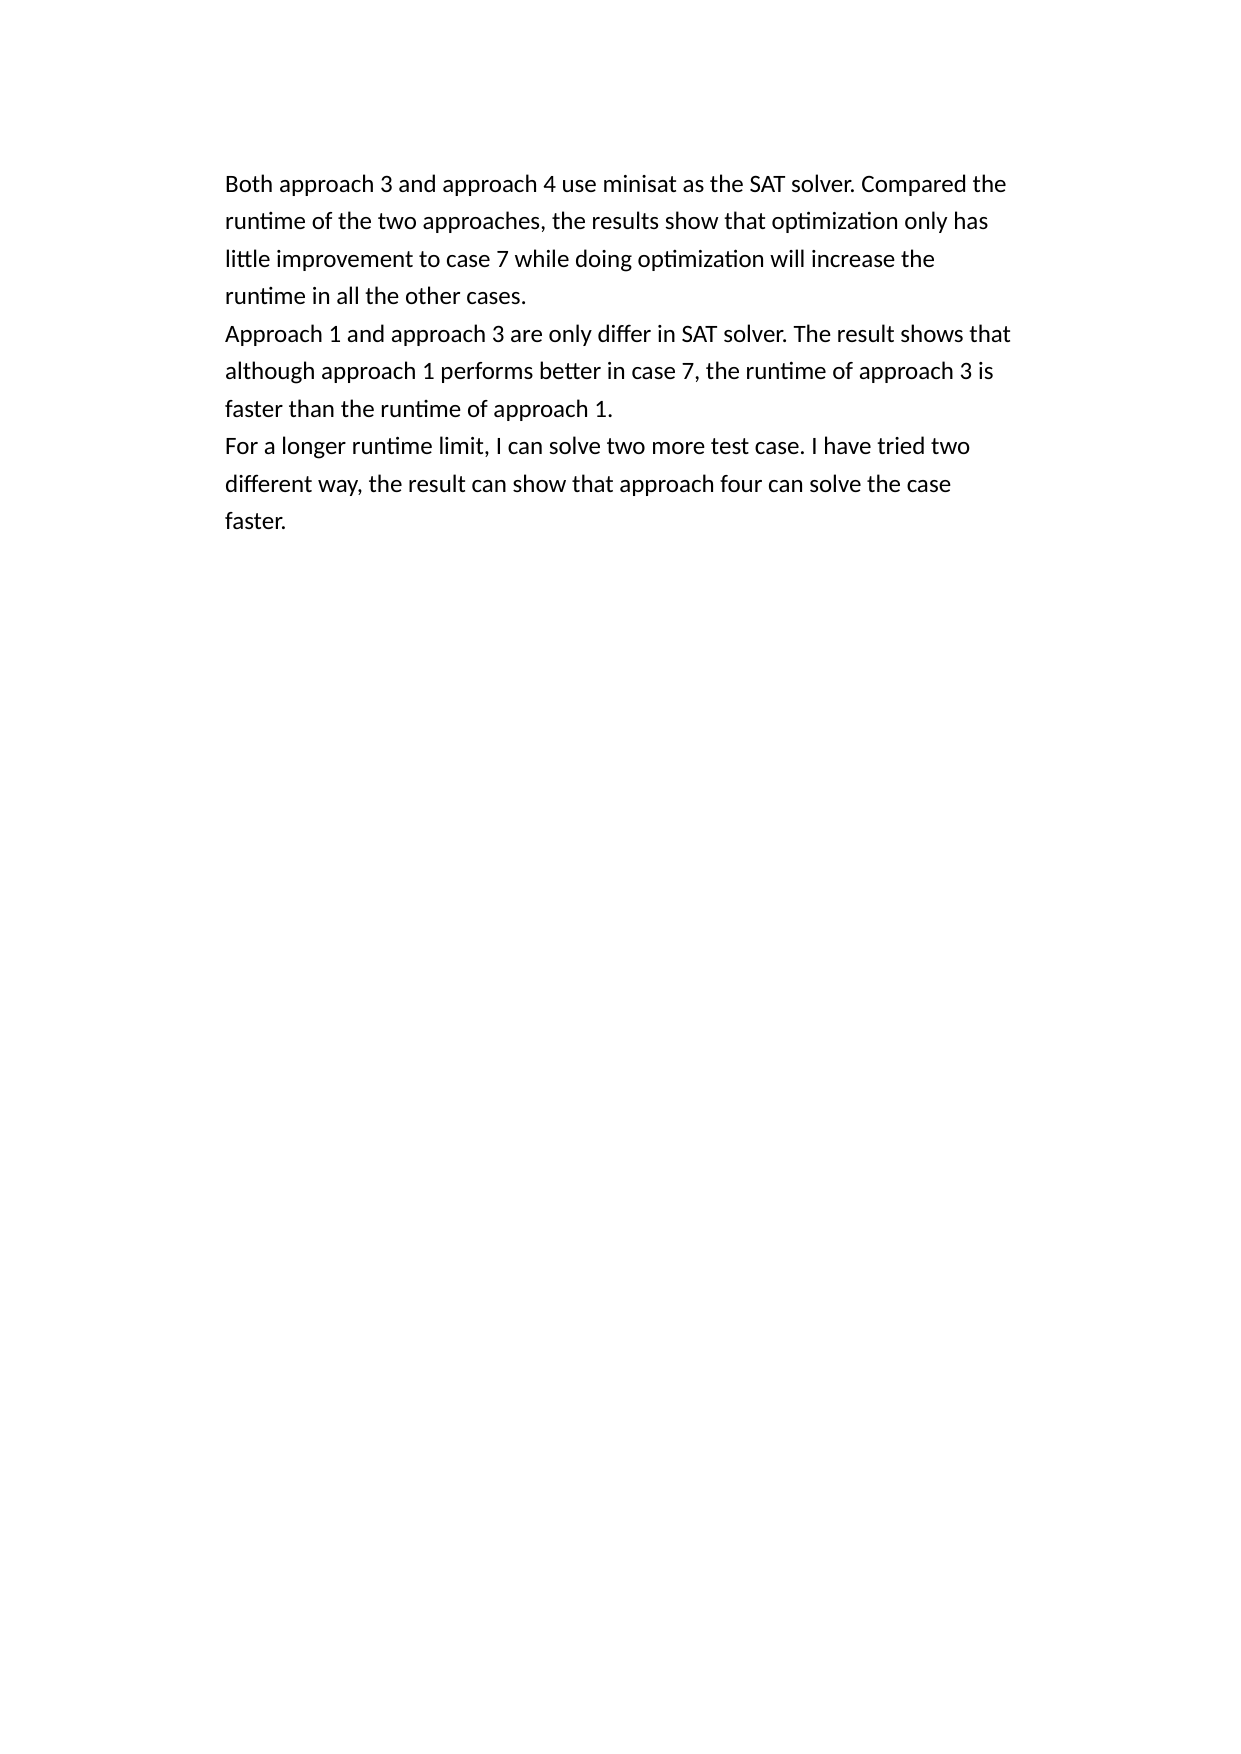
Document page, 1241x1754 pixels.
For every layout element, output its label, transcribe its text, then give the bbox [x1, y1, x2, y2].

list Approach 1 and approach 3 are only differ in SAT solver. The result shows that although approach 1 performs better in case 7, the runtime of approach 3 is faster than the runtime of approach 1. [225, 314, 1015, 427]
list For a longer runtime limit, I can solve two more test case. I have tried two different way, the result can show that approach four can solve the case faster. [225, 427, 1015, 539]
list Both approach 3 and approach 4 use minisat as the SAT solver. Compared the runtime of the two approaches, the results show that optimization only has little improvement to case 7 while doing optimization will increase the runtime in all the other cases. [225, 164, 1015, 314]
